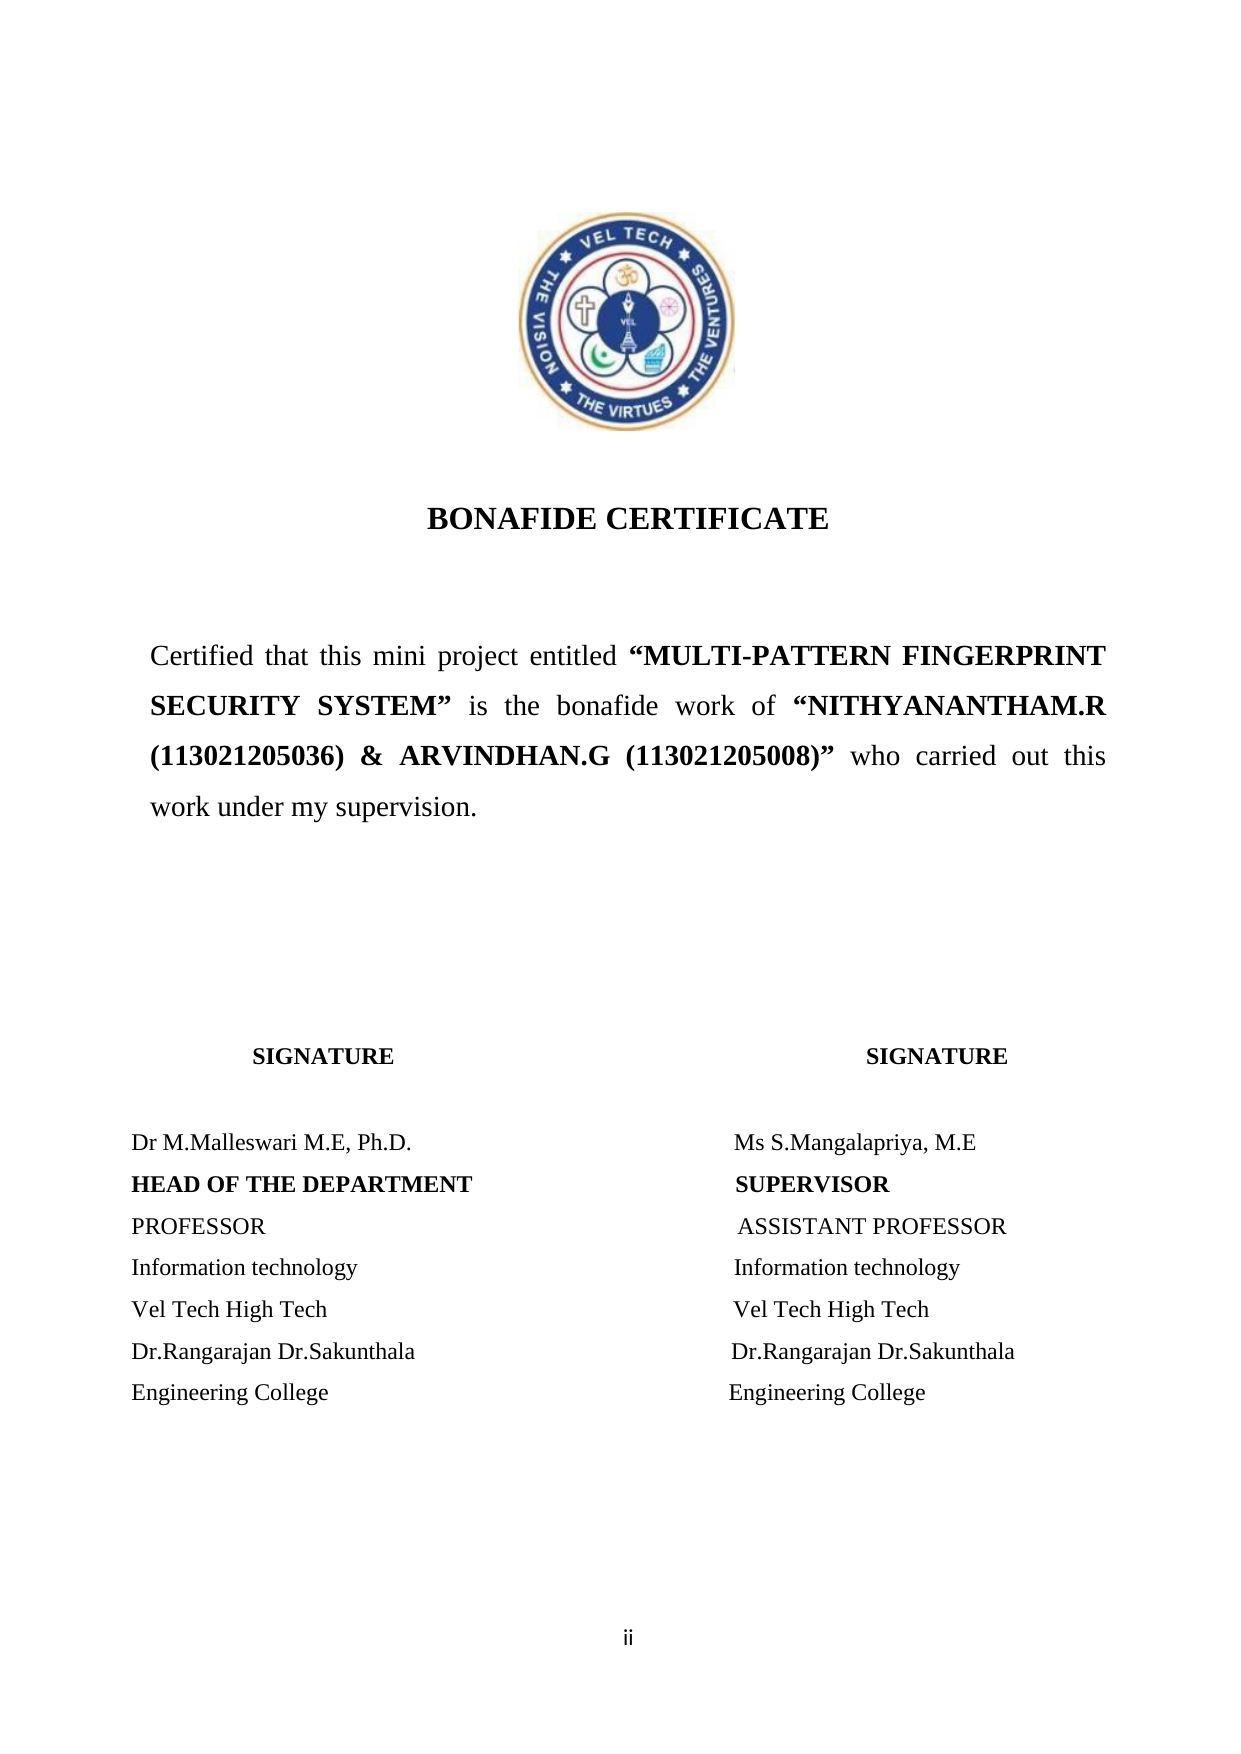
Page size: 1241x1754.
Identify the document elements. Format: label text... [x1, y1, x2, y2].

text Dr M.Malleswari M.E, Ph.D. Ms S.Mangalapriya, M.E [131, 1128, 1162, 1156]
text HEAD OF THE DEPARTMENT SUPERVISOR [131, 1170, 1162, 1198]
text Vel Tech High Tech Vel Tech High Tech [131, 1295, 1162, 1323]
text Information technology Information technology [131, 1253, 1162, 1281]
text PROFESSOR ASSISTANT PROFESSOR [131, 1212, 1162, 1239]
text BONAFIDE CERTIFICATE [150, 499, 1106, 536]
text Engineering College Engineering College [131, 1378, 1162, 1406]
text Dr.Rangarajan Dr.Sakunthala Dr.Rangarajan Dr.Sakunthala [131, 1337, 1162, 1364]
picture [518, 212, 735, 431]
text SIGNATURE SIGNATURE [150, 1042, 1106, 1069]
text Certified that this mini project entitled “MULTI-PATTERN FINGERPRINT SECURITY SYSTEM” is the bonafide work of “NITHYANANTHAM.R (113021205036) & ARVINDHAN.G (113021205008)” who carried out this work under my supervision. [150, 638, 1106, 822]
